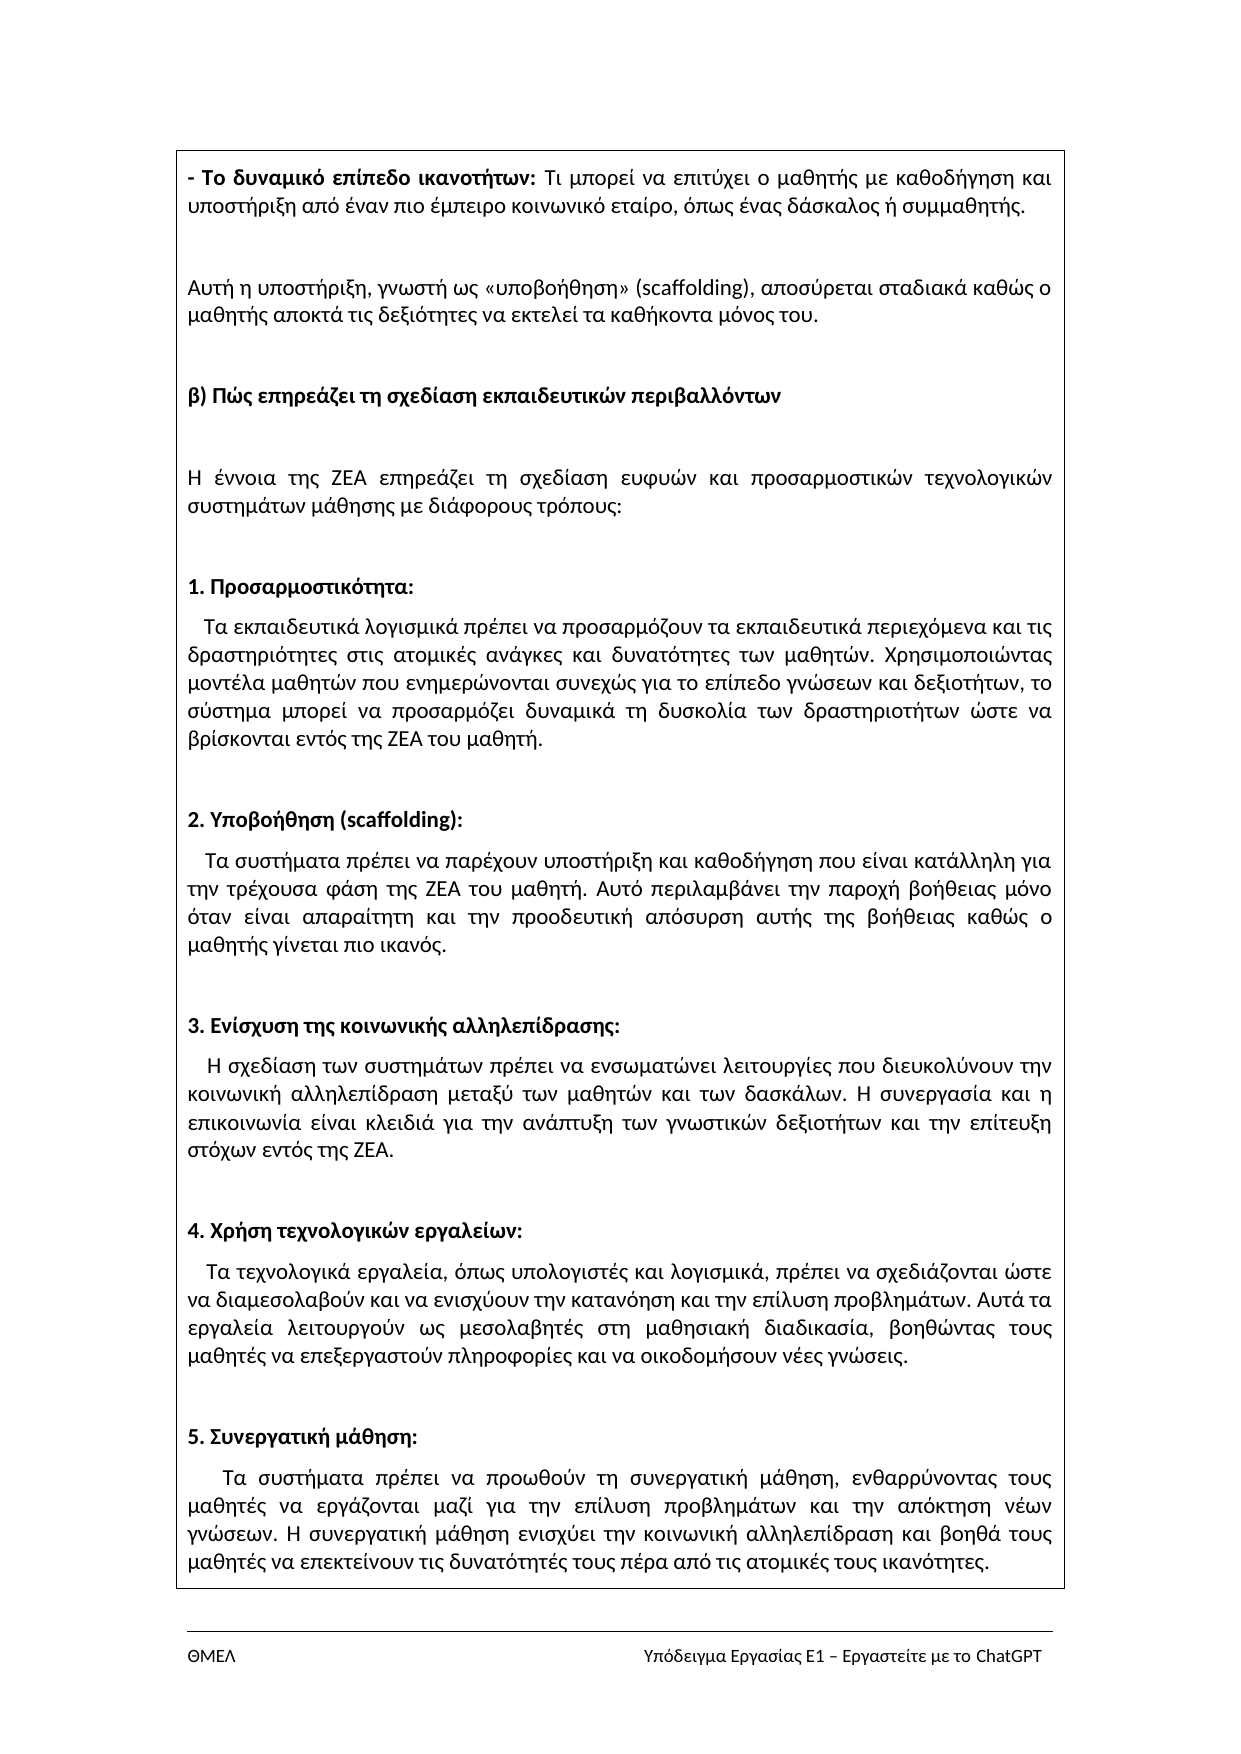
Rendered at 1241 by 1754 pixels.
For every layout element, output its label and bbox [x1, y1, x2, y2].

table_cell [177, 151, 1064, 1587]
